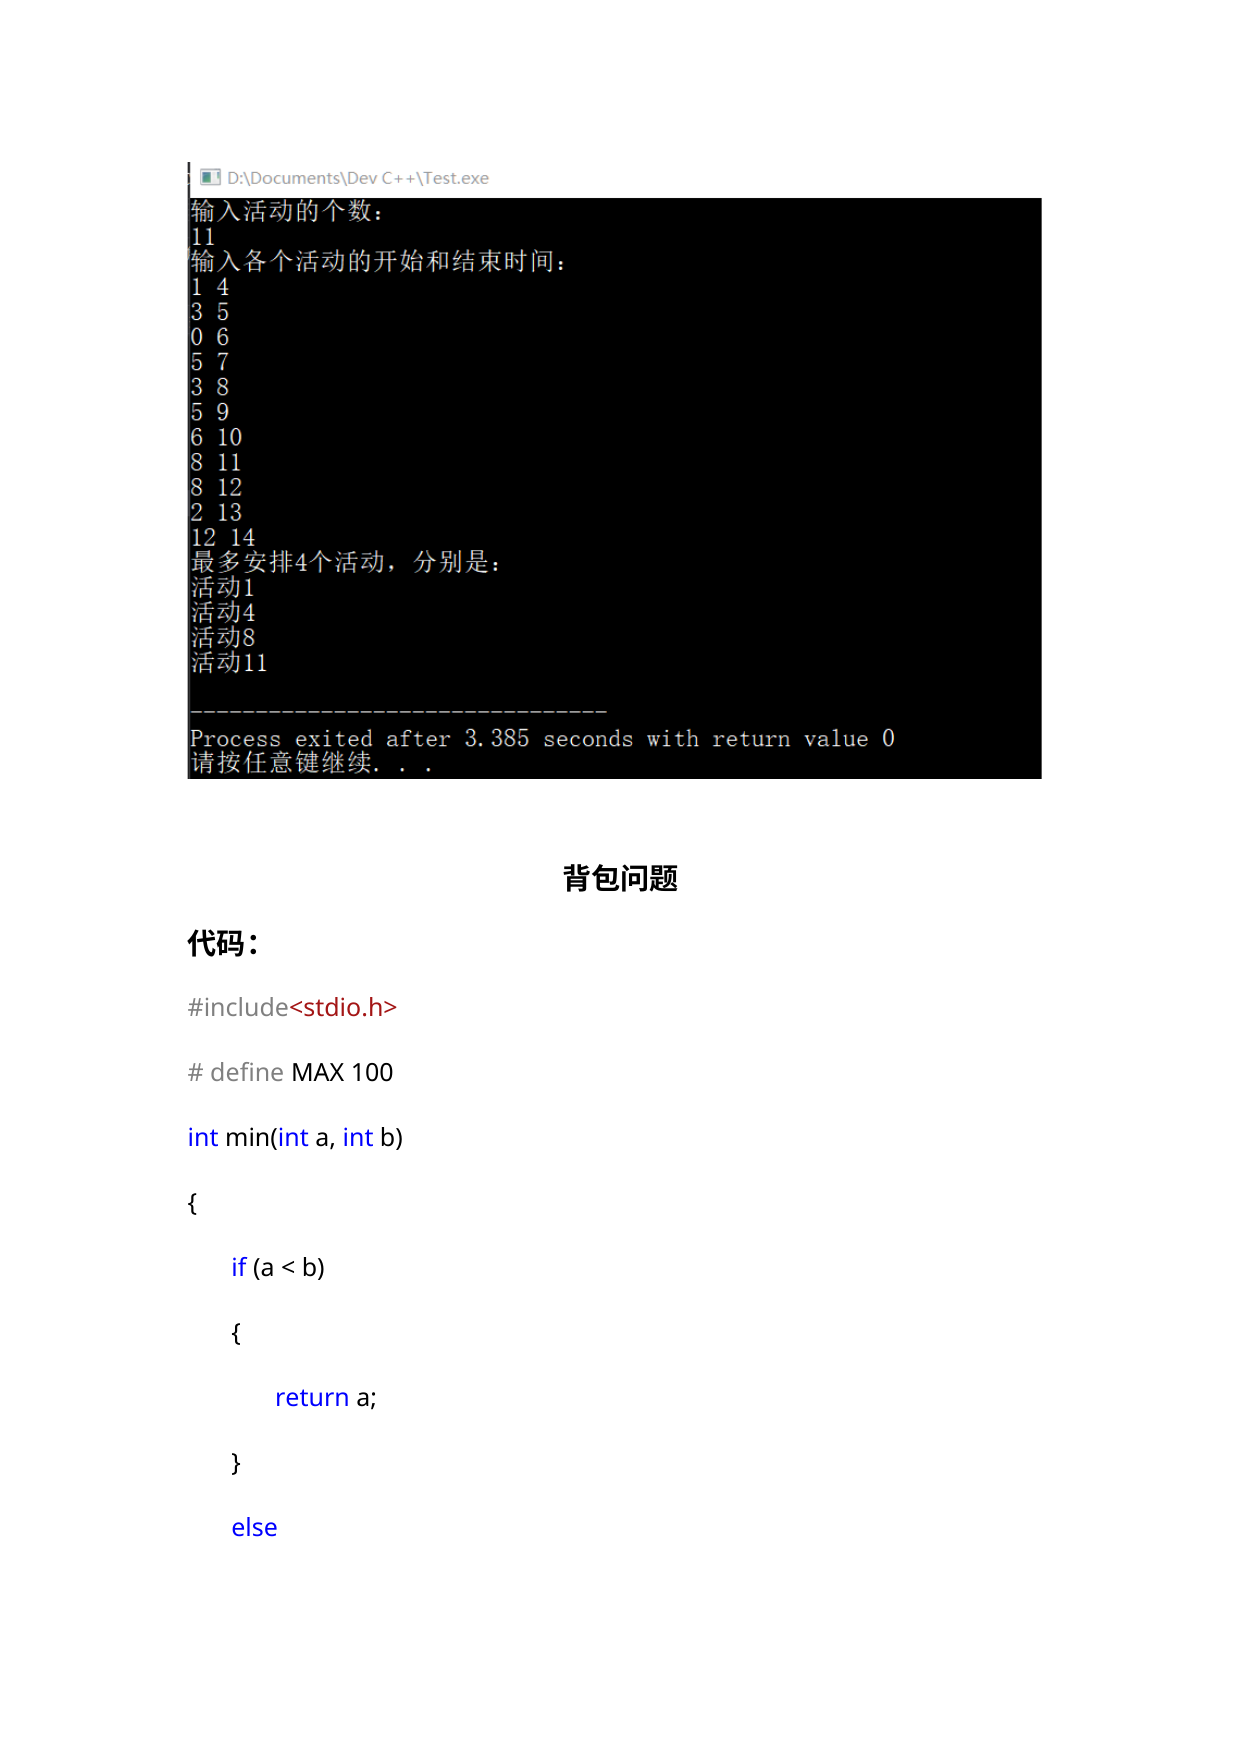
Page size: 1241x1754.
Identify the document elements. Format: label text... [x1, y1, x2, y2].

text if (a < b) [187, 1234, 1053, 1299]
text return a; [187, 1364, 1053, 1429]
picture [187, 162, 1042, 779]
text 背包问题 [187, 844, 1053, 909]
text 代码： [187, 909, 1053, 974]
text #include<stdio.h> [187, 974, 1053, 1039]
text { [187, 1299, 1053, 1364]
text { [187, 1169, 1053, 1234]
text int min(int a, int b) [187, 1104, 1053, 1169]
text else [187, 1494, 1053, 1559]
text # define MAX 100 [187, 1039, 1053, 1104]
text } [187, 1429, 1053, 1494]
